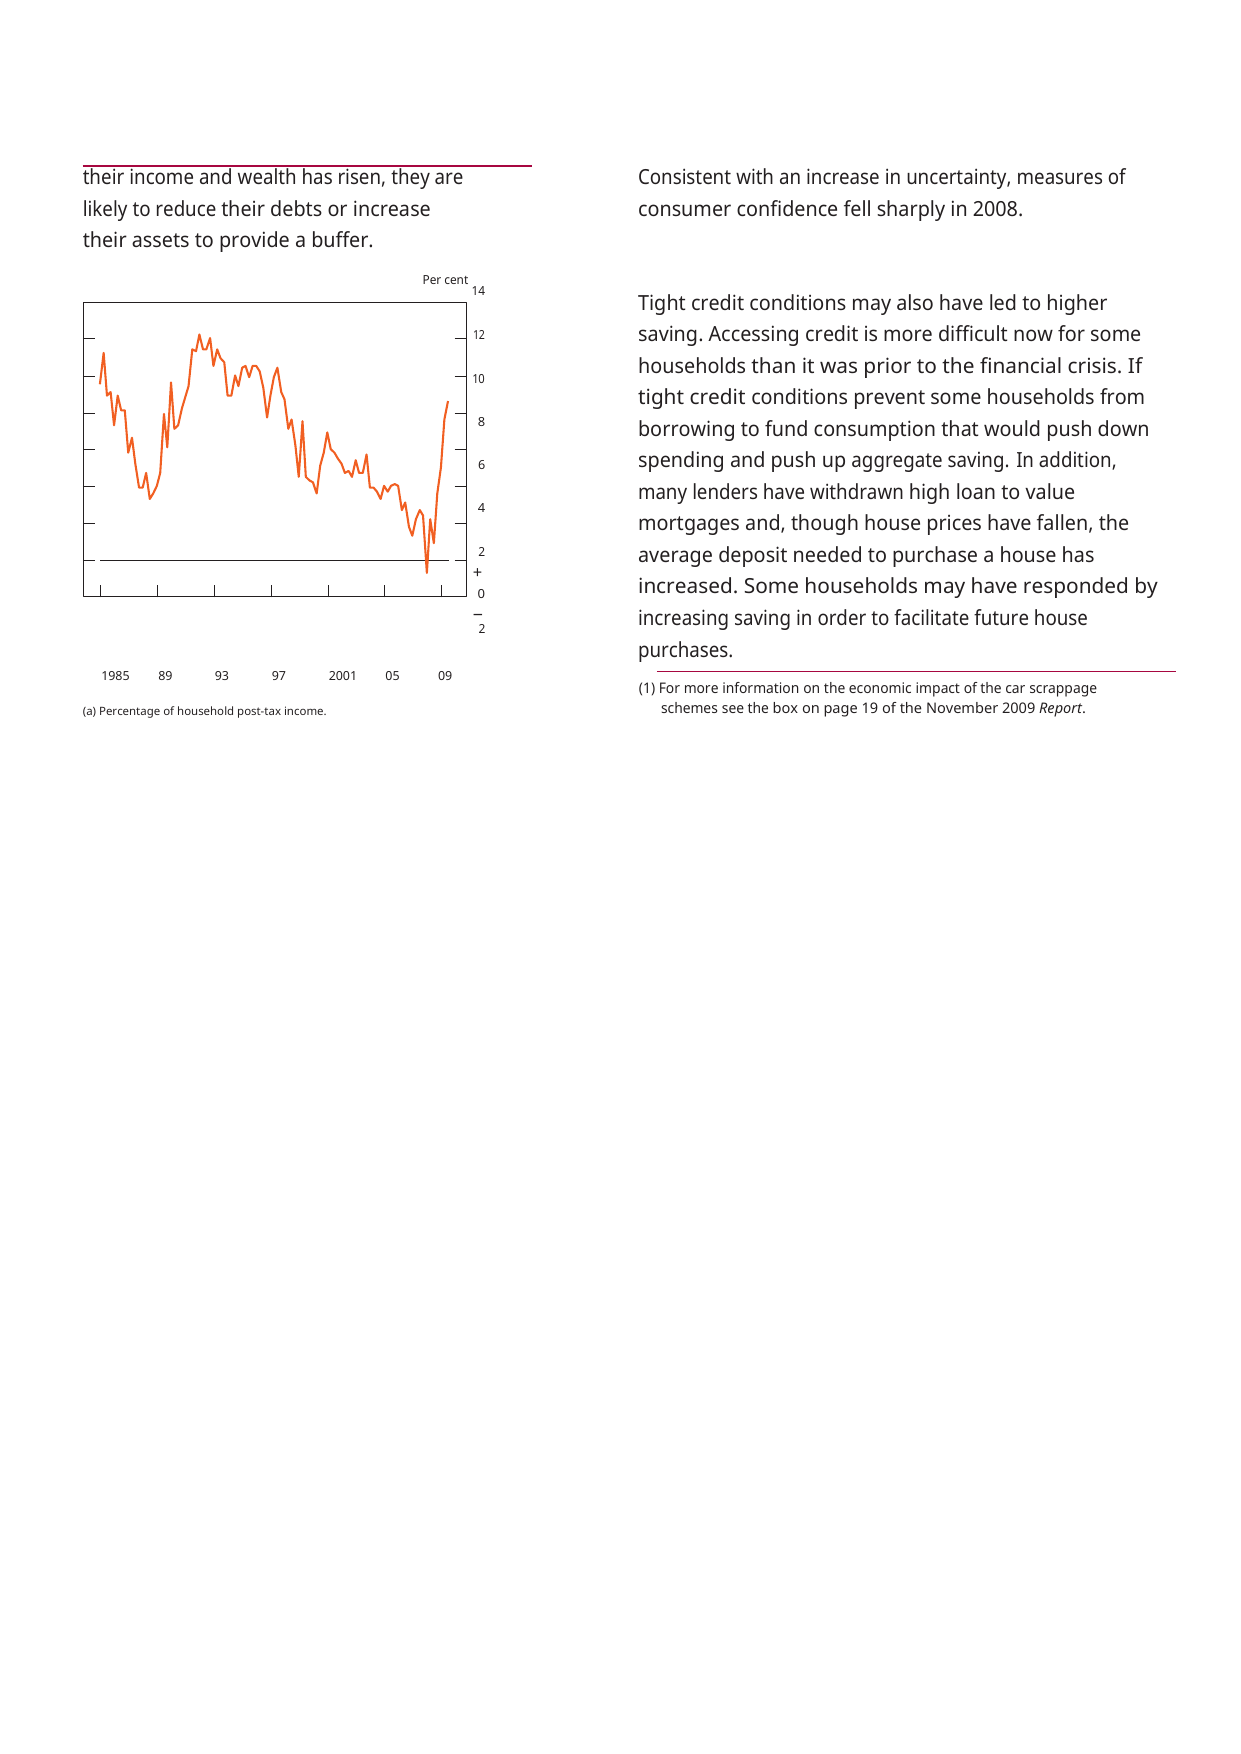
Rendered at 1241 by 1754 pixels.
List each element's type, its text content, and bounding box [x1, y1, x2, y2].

text (1) For more information on the economic impact of the car scrappage schemes see the box on page 19 of the November 2009 Report. [639, 678, 1156, 717]
text 10 [67, 370, 485, 387]
text 4 [67, 499, 485, 516]
text Consistent with an increase in uncertainty, measures of consumer confidence fell sharply in 2008. [638, 162, 1160, 222]
text 1985 89 93 97 2001 05 09 [101, 667, 456, 684]
text 12 [67, 326, 485, 343]
text 8 [67, 413, 485, 430]
text 2 [67, 543, 485, 560]
text their income and wealth has risen, they are likely to reduce their debts or increase their assets to provide a buffer. [83, 162, 478, 254]
text (a) Percentage of household post-tax income. [83, 703, 456, 718]
text 0 [67, 586, 485, 603]
text Tight credit conditions may also have led to higher saving. Accessing credit is more difficult now for some households than it was prior to the financial crisis. If tight credit conditions prevent some households from borrowing to fund consumption that would push down spending and push up aggregate saving. In addition, many lenders have withdrawn high loan to value mortgages and, though house prices have fallen, the average deposit needed to purchase a house has increased. Some households may have responded by increasing saving in order to facilitate future house purchases. [638, 288, 1170, 663]
text Per cent 14 [67, 271, 485, 299]
text 6 [67, 456, 485, 473]
